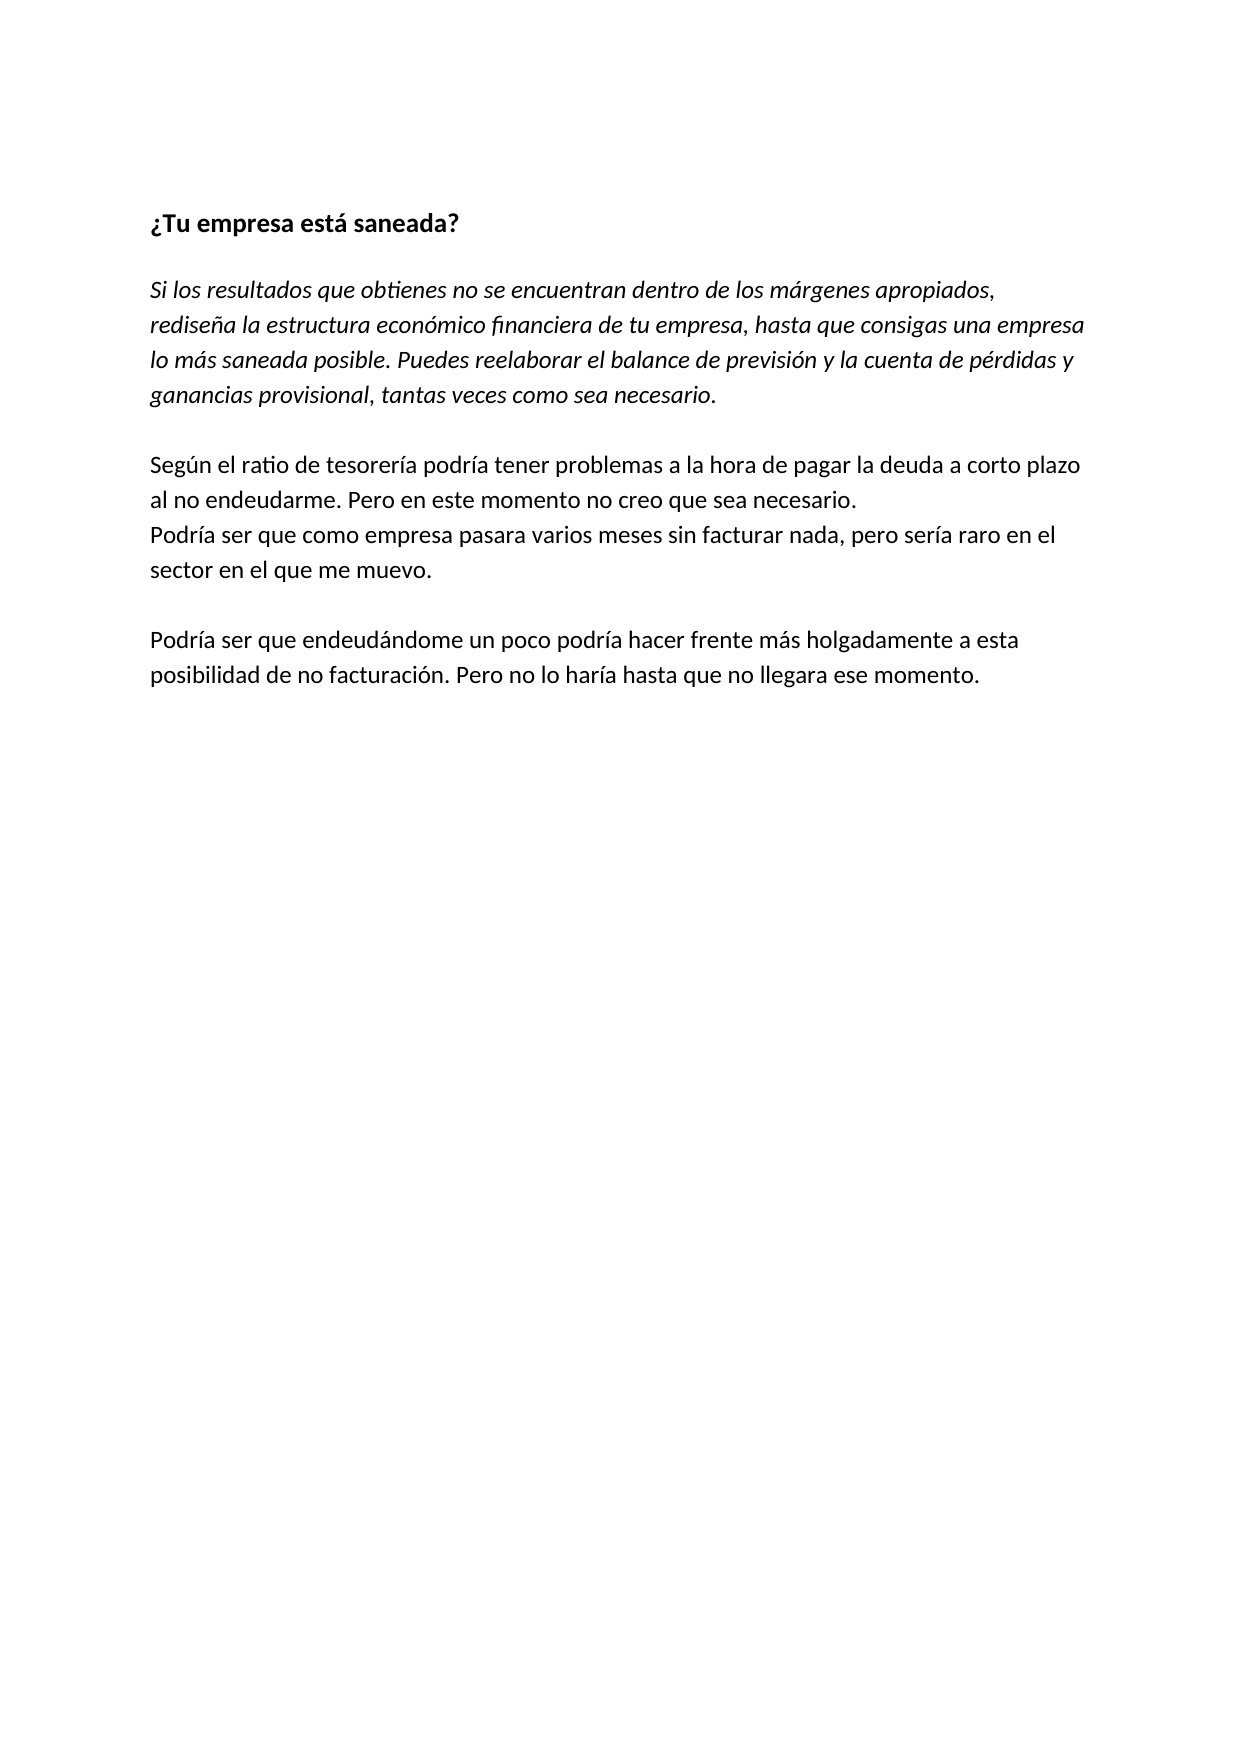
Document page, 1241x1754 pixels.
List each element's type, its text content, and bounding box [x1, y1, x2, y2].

subtitle ¿Tu empresa está saneada? [150, 206, 1090, 239]
text Si los resultados que obtienes no se encuentran dentro de los márgenes apropiados, rediseña la estructura económico financiera de tu empresa, hasta que consigas una empresa lo más saneada posible. Puedes reelaborar el balance de previsión y la cuenta de pérdidas y ganancias provisional, tantas veces como sea necesario. Según el ratio de tesorería podría tener problemas a la hora de pagar la deuda a corto plazo al no endeudarme. Pero en este momento no creo que sea necesario. Podría ser que como empresa pasara varios meses sin facturar nada, pero sería raro en el sector en el que me muevo. Podría ser que endeudándome un poco podría hacer frente más holgadamente a esta posibilidad de no facturación. Pero no lo haría hasta que no llegara ese momento. [150, 274, 1090, 689]
